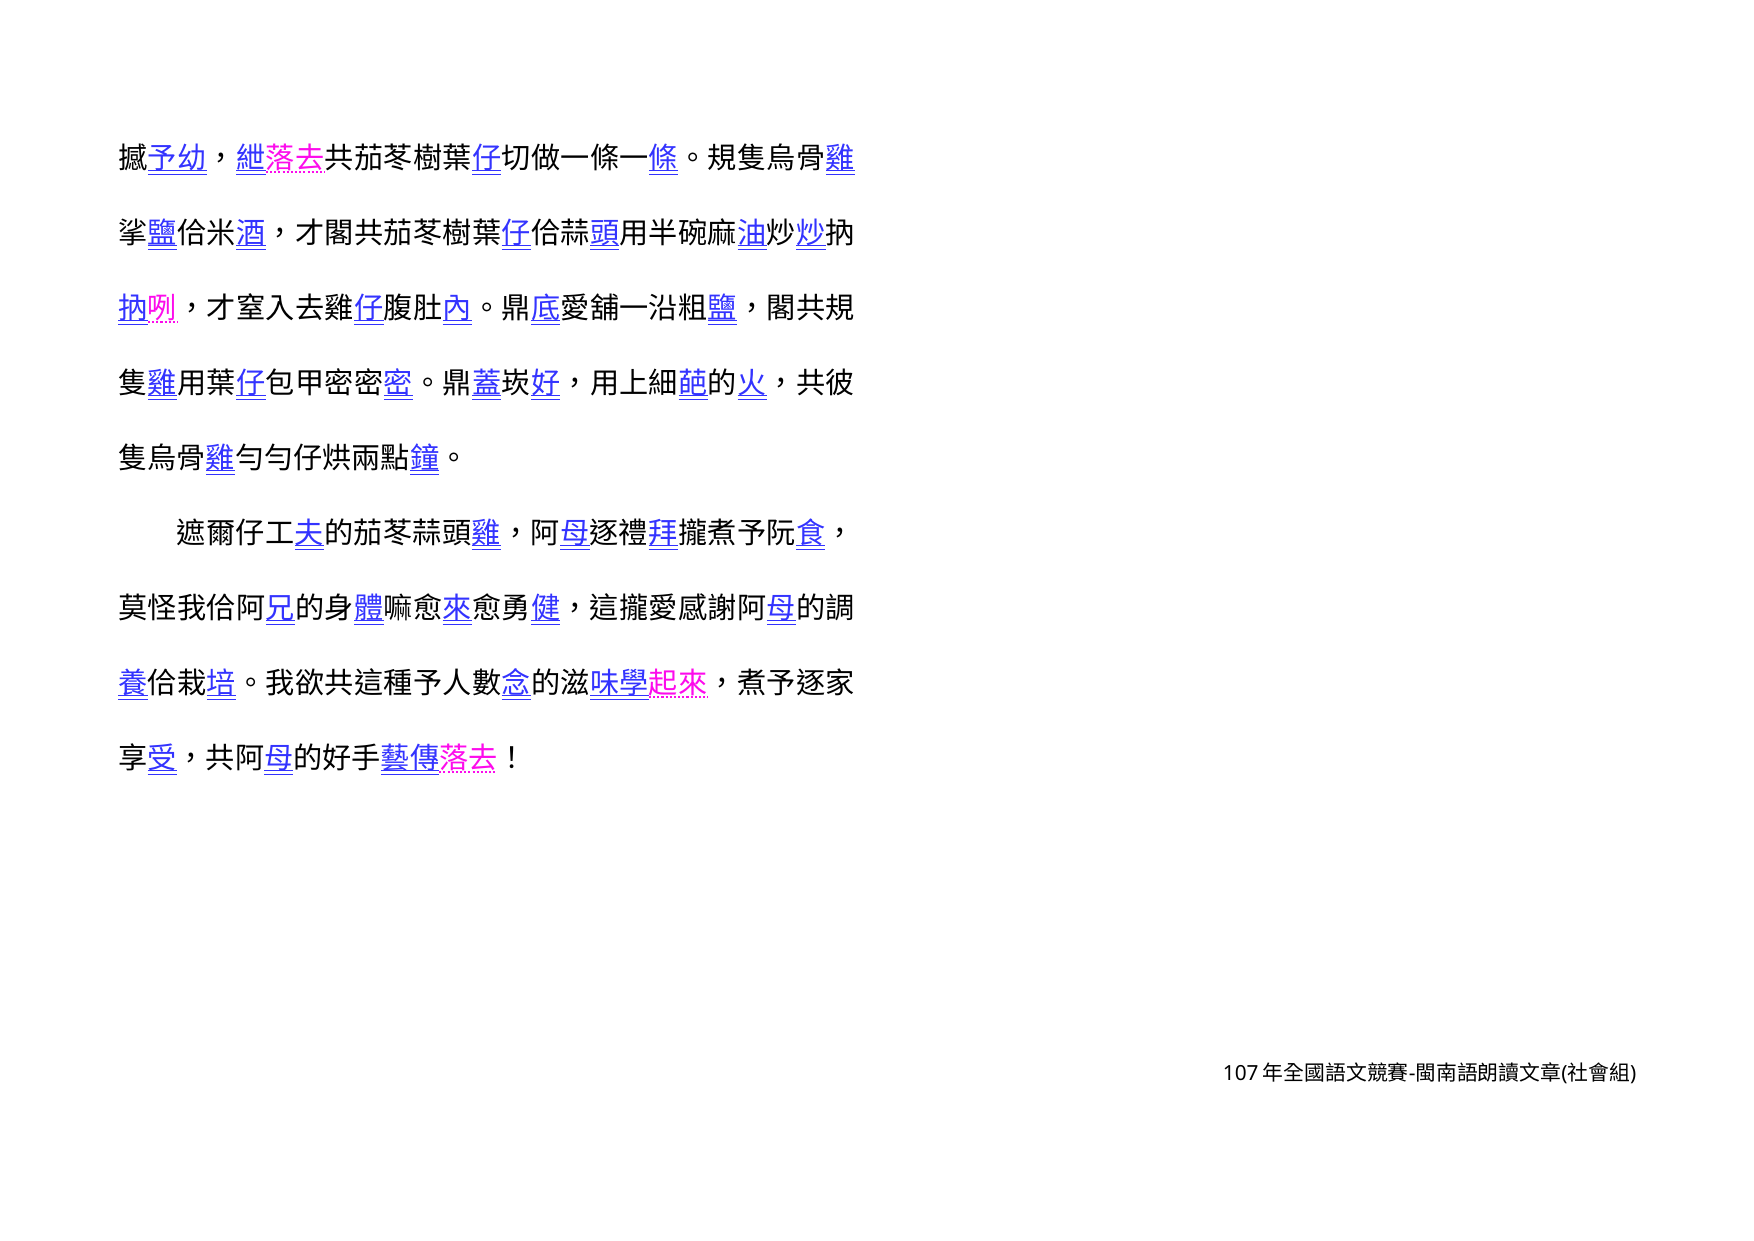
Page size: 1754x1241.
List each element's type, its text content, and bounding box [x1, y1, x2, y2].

text 遮爾仔工夫的茄苳蒜頭雞，阿母逐禮拜攏煮予阮食，莫怪我佮阿兄的身體嘛愈來愈勇健，這攏愛感謝阿母的調養佮栽培。我欲共這種予人數念的滋味學起來，煮予逐家享受，共阿母的好手藝傳落去！ [118, 493, 855, 793]
